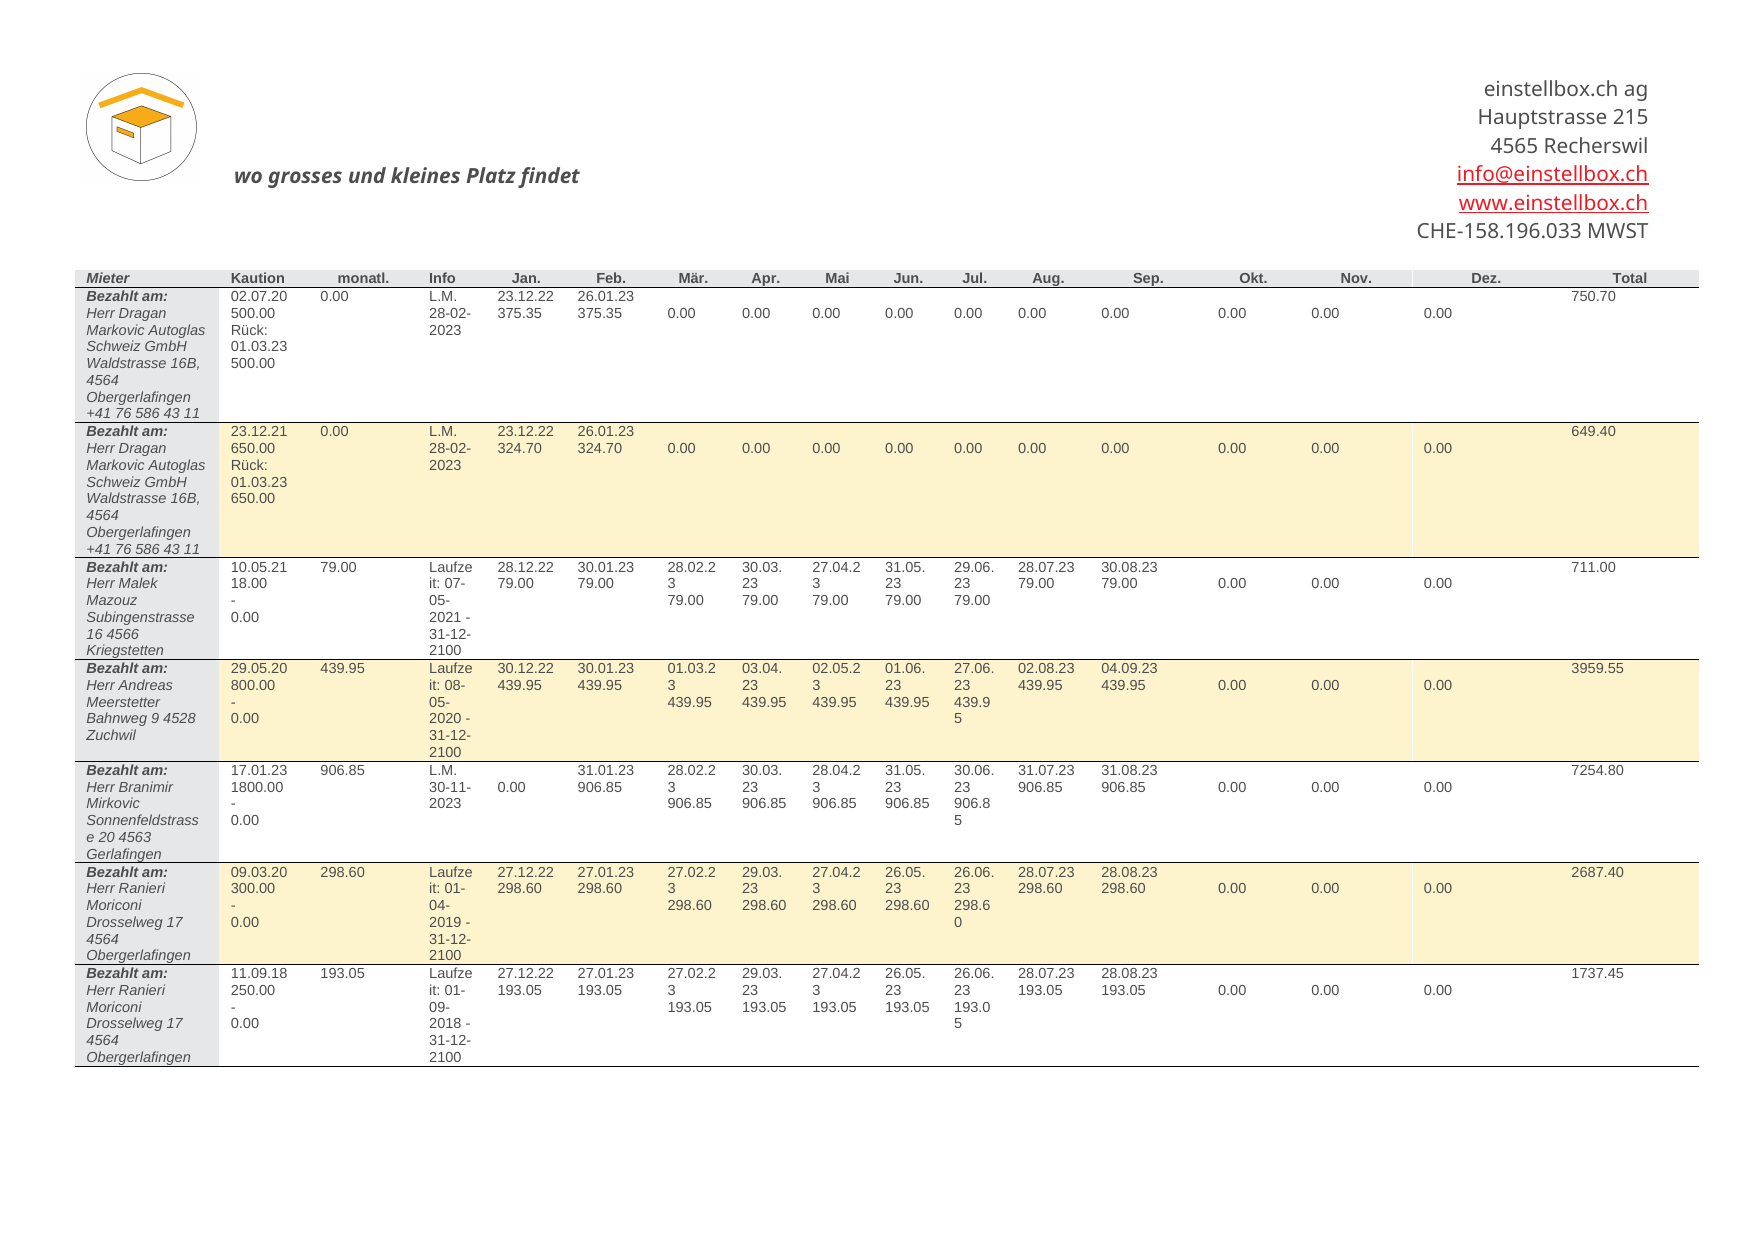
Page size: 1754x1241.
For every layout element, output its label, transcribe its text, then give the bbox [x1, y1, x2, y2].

table_cell 906.85 [309, 762, 418, 862]
table_cell 27.04.23 298.60 [801, 863, 874, 964]
table_cell 27.04.23 193.05 [801, 965, 874, 1066]
table_cell 0.00 [801, 423, 874, 557]
table_header Mär. [656, 270, 731, 287]
table_header Kaution [219, 270, 309, 287]
table_cell 27.12.22 298.60 [486, 863, 566, 964]
table_cell 79.00 [309, 558, 418, 659]
table_cell 0.00 [309, 288, 418, 422]
table_cell 27.02.23 298.60 [656, 863, 731, 964]
table_cell Bezahlt am: Herr Malek Mazouz Subingenstrasse 16 4566 Kriegstetten [75, 558, 219, 659]
table_cell 28.02.23 906.85 [656, 762, 731, 862]
table_cell 30.06.23 906.85 [943, 762, 1007, 862]
table_cell 29.05.20 800.00 - 0.00 [219, 660, 309, 761]
table_cell 30.01.23 439.95 [566, 660, 656, 761]
table_cell 0.00 [1300, 423, 1412, 557]
table_cell 30.08.23 79.00 [1090, 558, 1207, 659]
table_cell 2687.40 [1560, 863, 1699, 964]
table_cell 711.00 [1560, 558, 1699, 659]
table_header Mai [801, 270, 874, 287]
table_cell 28.04.23 906.85 [801, 762, 874, 862]
table_cell 30.03.23 79.00 [731, 558, 801, 659]
table_cell 0.00 [1300, 762, 1412, 862]
table_cell 28.02.23 79.00 [656, 558, 731, 659]
table_cell L.M. 28-02-2023 [418, 288, 486, 422]
table_cell 0.00 [1007, 423, 1090, 557]
table_cell 17.01.23 1800.00 - 0.00 [219, 762, 309, 862]
table_header Jan. [486, 270, 566, 287]
table_cell 7254.80 [1560, 762, 1699, 862]
table_cell L.M. 30-11-2023 [418, 762, 486, 862]
table_cell 0.00 [1413, 558, 1560, 659]
table_cell 26.06.23 298.60 [943, 863, 1007, 964]
table_header Sep. [1090, 270, 1207, 287]
table_cell 28.12.22 79.00 [486, 558, 566, 659]
table_header Mieter [75, 270, 219, 287]
table_cell 02.07.20 500.00 Rück: 01.03.23 500.00 [219, 288, 309, 422]
table_header Info [418, 270, 486, 287]
table_cell 0.00 [309, 423, 418, 557]
table_cell 27.01.23 193.05 [566, 965, 656, 1066]
table_cell 0.00 [1207, 965, 1300, 1066]
table_cell 28.08.23 193.05 [1090, 965, 1207, 1066]
table_cell 02.05.23 439.95 [801, 660, 874, 761]
table_cell 0.00 [1300, 965, 1412, 1066]
table_header Total [1560, 270, 1699, 287]
table_cell 0.00 [943, 423, 1007, 557]
table_cell Bezahlt am: Herr Ranieri Moriconi Drosselweg 17 4564 Obergerlafingen [75, 863, 219, 964]
table_cell 0.00 [1207, 863, 1300, 964]
table_cell 0.00 [801, 288, 874, 422]
table_cell 0.00 [1300, 288, 1412, 422]
table_cell 0.00 [1207, 288, 1300, 422]
table_cell 10.05.21 18.00 - 0.00 [219, 558, 309, 659]
table_header Feb. [566, 270, 656, 287]
table_cell 0.00 [1090, 288, 1207, 422]
table_cell 28.07.23 79.00 [1007, 558, 1090, 659]
table_cell 0.00 [1090, 423, 1207, 557]
table_cell 27.06.23 439.95 [943, 660, 1007, 761]
table_cell 0.00 [1300, 660, 1412, 761]
table_cell 0.00 [1413, 423, 1560, 557]
table_cell 0.00 [731, 423, 801, 557]
table_cell 0.00 [486, 762, 566, 862]
table_cell 0.00 [1207, 762, 1300, 862]
table_cell 30.12.22 439.95 [486, 660, 566, 761]
table_cell 0.00 [731, 288, 801, 422]
table_cell 29.03.23 298.60 [731, 863, 801, 964]
table_cell 26.01.23 375.35 [566, 288, 656, 422]
table_cell 30.01.23 79.00 [566, 558, 656, 659]
table_cell 31.05.23 906.85 [874, 762, 943, 862]
table_cell 0.00 [874, 423, 943, 557]
table_cell 0.00 [1300, 863, 1412, 964]
table_cell 0.00 [1413, 863, 1560, 964]
table_cell 02.08.23 439.95 [1007, 660, 1090, 761]
table_cell 0.00 [1413, 660, 1560, 761]
table_cell 26.05.23 193.05 [874, 965, 943, 1066]
table_cell 11.09.18 250.00 - 0.00 [219, 965, 309, 1066]
table_cell 31.05.23 79.00 [874, 558, 943, 659]
table_cell 298.60 [309, 863, 418, 964]
table_cell Laufzeit: 08-05-2020 - 31-12-2100 [418, 660, 486, 761]
picture [86, 73, 198, 185]
table_cell 27.02.23 193.05 [656, 965, 731, 1066]
table_cell Bezahlt am: Herr Andreas Meerstetter Bahnweg 9 4528 Zuchwil [75, 660, 219, 761]
table_cell 01.06.23 439.95 [874, 660, 943, 761]
table_header Okt. [1207, 270, 1300, 287]
table_cell 31.01.23 906.85 [566, 762, 656, 862]
table_header Aug. [1007, 270, 1090, 287]
table_header Apr. [731, 270, 801, 287]
table_cell 0.00 [656, 423, 731, 557]
table_cell 28.07.23 193.05 [1007, 965, 1090, 1066]
table_cell 0.00 [874, 288, 943, 422]
table_cell 01.03.23 439.95 [656, 660, 731, 761]
table_cell 0.00 [1207, 558, 1300, 659]
table_cell Bezahlt am: Herr Branimir Mirkovic Sonnenfeldstrasse 20 4563 Gerlafingen [75, 762, 219, 862]
table_cell Laufzeit: 01-04-2019 - 31-12-2100 [418, 863, 486, 964]
table_cell 439.95 [309, 660, 418, 761]
table_cell 0.00 [1413, 762, 1560, 862]
table_cell 193.05 [309, 965, 418, 1066]
table_cell Bezahlt am: Herr Ranieri Moriconi Drosselweg 17 4564 Obergerlafingen [75, 965, 219, 1066]
table_cell 23.12.22 324.70 [486, 423, 566, 557]
table_cell 0.00 [1207, 660, 1300, 761]
table_cell 26.01.23 324.70 [566, 423, 656, 557]
table_cell 649.40 [1560, 423, 1699, 557]
table_cell 0.00 [1207, 423, 1300, 557]
table_cell 3959.55 [1560, 660, 1699, 761]
table_cell 26.06.23 193.05 [943, 965, 1007, 1066]
table_cell 27.04.23 79.00 [801, 558, 874, 659]
table_header Jun. [874, 270, 943, 287]
table_cell 28.08.23 298.60 [1090, 863, 1207, 964]
table_cell 27.12.22 193.05 [486, 965, 566, 1066]
table_header Jul. [943, 270, 1007, 287]
table_cell 0.00 [1300, 558, 1412, 659]
table_cell Bezahlt am: Herr Dragan Markovic Autoglas Schweiz GmbH Waldstrasse 16B, 4564 Obergerlafingen +41 76 586 43 11 [75, 288, 219, 422]
table_header Nov. [1300, 270, 1412, 287]
table_cell 0.00 [1413, 288, 1560, 422]
table_cell Bezahlt am: Herr Dragan Markovic Autoglas Schweiz GmbH Waldstrasse 16B, 4564 Obergerlafingen +41 76 586 43 11 [75, 423, 219, 557]
table_cell 23.12.21 650.00 Rück: 01.03.23 650.00 [219, 423, 309, 557]
table_cell 29.06.23 79.00 [943, 558, 1007, 659]
table_cell 750.70 [1560, 288, 1699, 422]
table_cell 0.00 [1007, 288, 1090, 422]
table_cell L.M. 28-02-2023 [418, 423, 486, 557]
table_cell Laufzeit: 01-09-2018 - 31-12-2100 [418, 965, 486, 1066]
table_cell 1737.45 [1560, 965, 1699, 1066]
table_cell 0.00 [656, 288, 731, 422]
table_cell 30.03.23 906.85 [731, 762, 801, 862]
table_cell 03.04.23 439.95 [731, 660, 801, 761]
table_header monatl. [309, 270, 418, 287]
table_cell 29.03.23 193.05 [731, 965, 801, 1066]
table_cell 27.01.23 298.60 [566, 863, 656, 964]
table_cell Laufzeit: 07-05-2021 - 31-12-2100 [418, 558, 486, 659]
table_cell 28.07.23 298.60 [1007, 863, 1090, 964]
table_cell 0.00 [1413, 965, 1560, 1066]
table_cell 26.05.23 298.60 [874, 863, 943, 964]
table_header Dez. [1413, 270, 1560, 287]
table_cell 09.03.20 300.00 - 0.00 [219, 863, 309, 964]
table_cell 31.07.23 906.85 [1007, 762, 1090, 862]
table_cell 0.00 [943, 288, 1007, 422]
table_cell 23.12.22 375.35 [486, 288, 566, 422]
table_cell 04.09.23 439.95 [1090, 660, 1207, 761]
table_cell 31.08.23 906.85 [1090, 762, 1207, 862]
